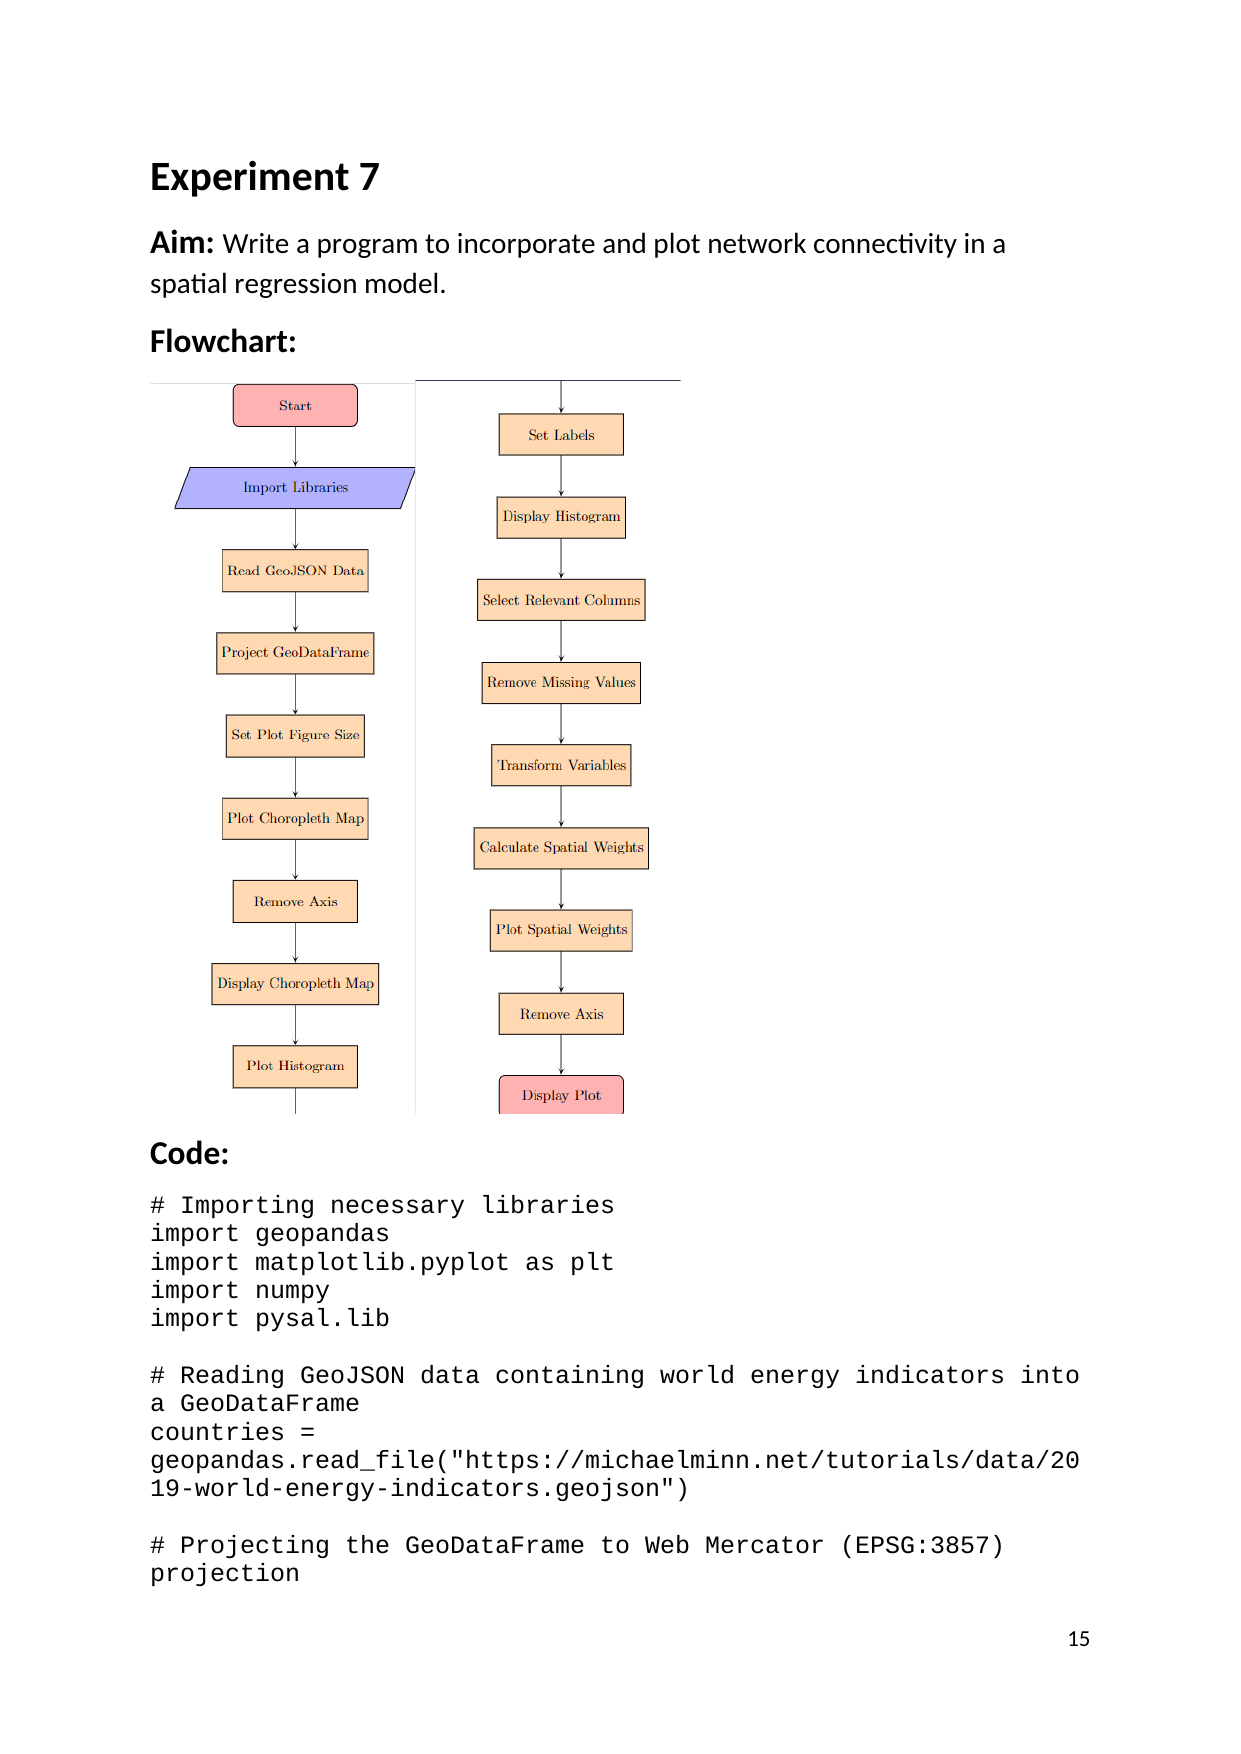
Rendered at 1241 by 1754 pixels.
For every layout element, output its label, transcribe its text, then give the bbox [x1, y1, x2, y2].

text # Projecting the GeoDataFrame to Web Mercator (EPSG:3857) projection [150, 1533, 1090, 1589]
text Aim: Write a program to incorporate and plot network connectivity in a spatial regression model. [150, 222, 1090, 301]
text # Reading GeoJSON data containing world energy indicators into a GeoDataFrame [150, 1363, 1090, 1419]
text import pysal.lib [150, 1306, 1090, 1334]
text Experiment 7 [150, 150, 1090, 201]
text import numpy [150, 1278, 1090, 1306]
text # Importing necessary libraries [150, 1193, 1090, 1221]
text import geopandas [150, 1221, 1090, 1249]
picture [150, 380, 681, 1114]
text Code: [150, 1132, 1090, 1173]
text Flowchart: [150, 320, 1090, 361]
text countries = geopandas.read_file("https://michaelminn.net/tutorials/data/2019-world-energy-indicators.geojson") [150, 1419, 1090, 1504]
text import matplotlib.pyplot as plt [150, 1249, 1090, 1278]
